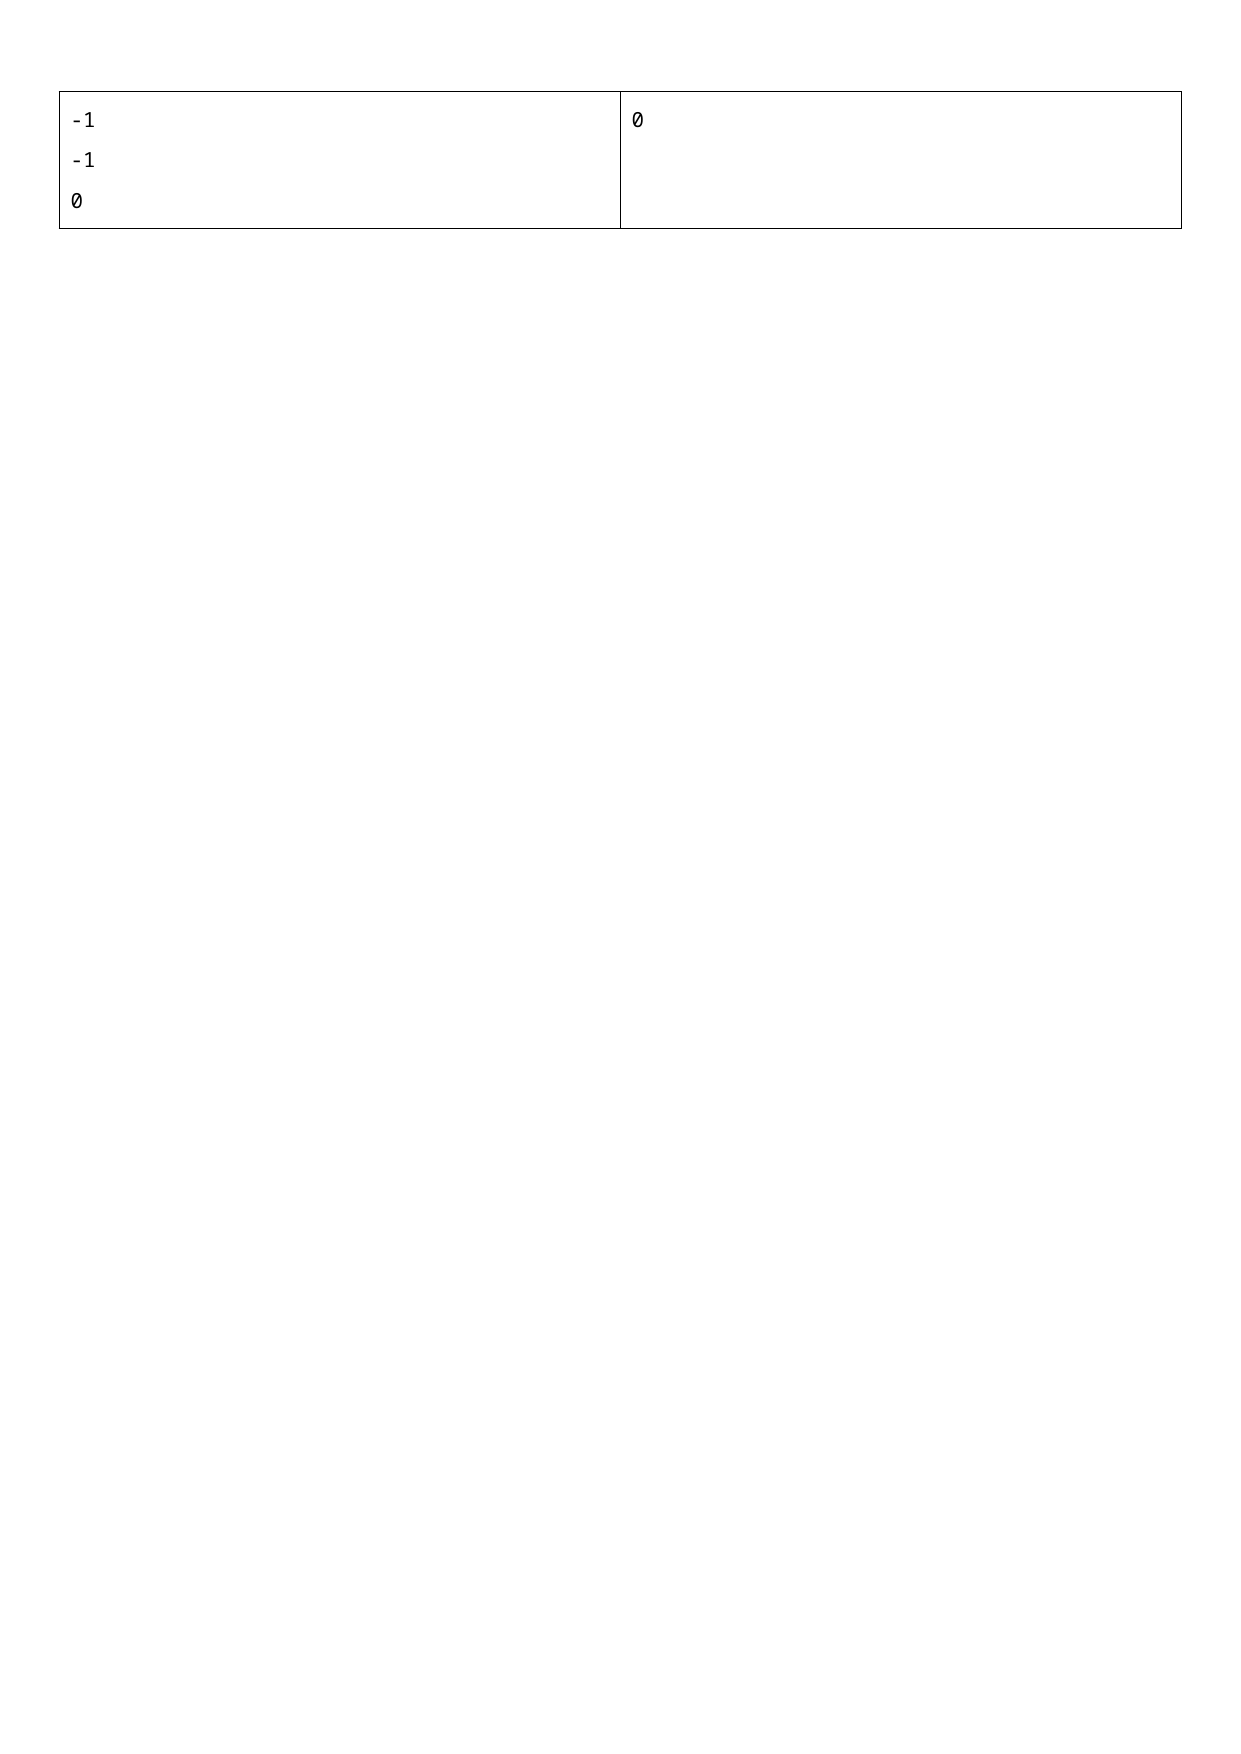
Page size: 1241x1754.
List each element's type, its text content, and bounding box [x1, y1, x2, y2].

table_cell -1 -1 0 [60, 92, 620, 227]
table_cell 0 [621, 92, 1181, 227]
